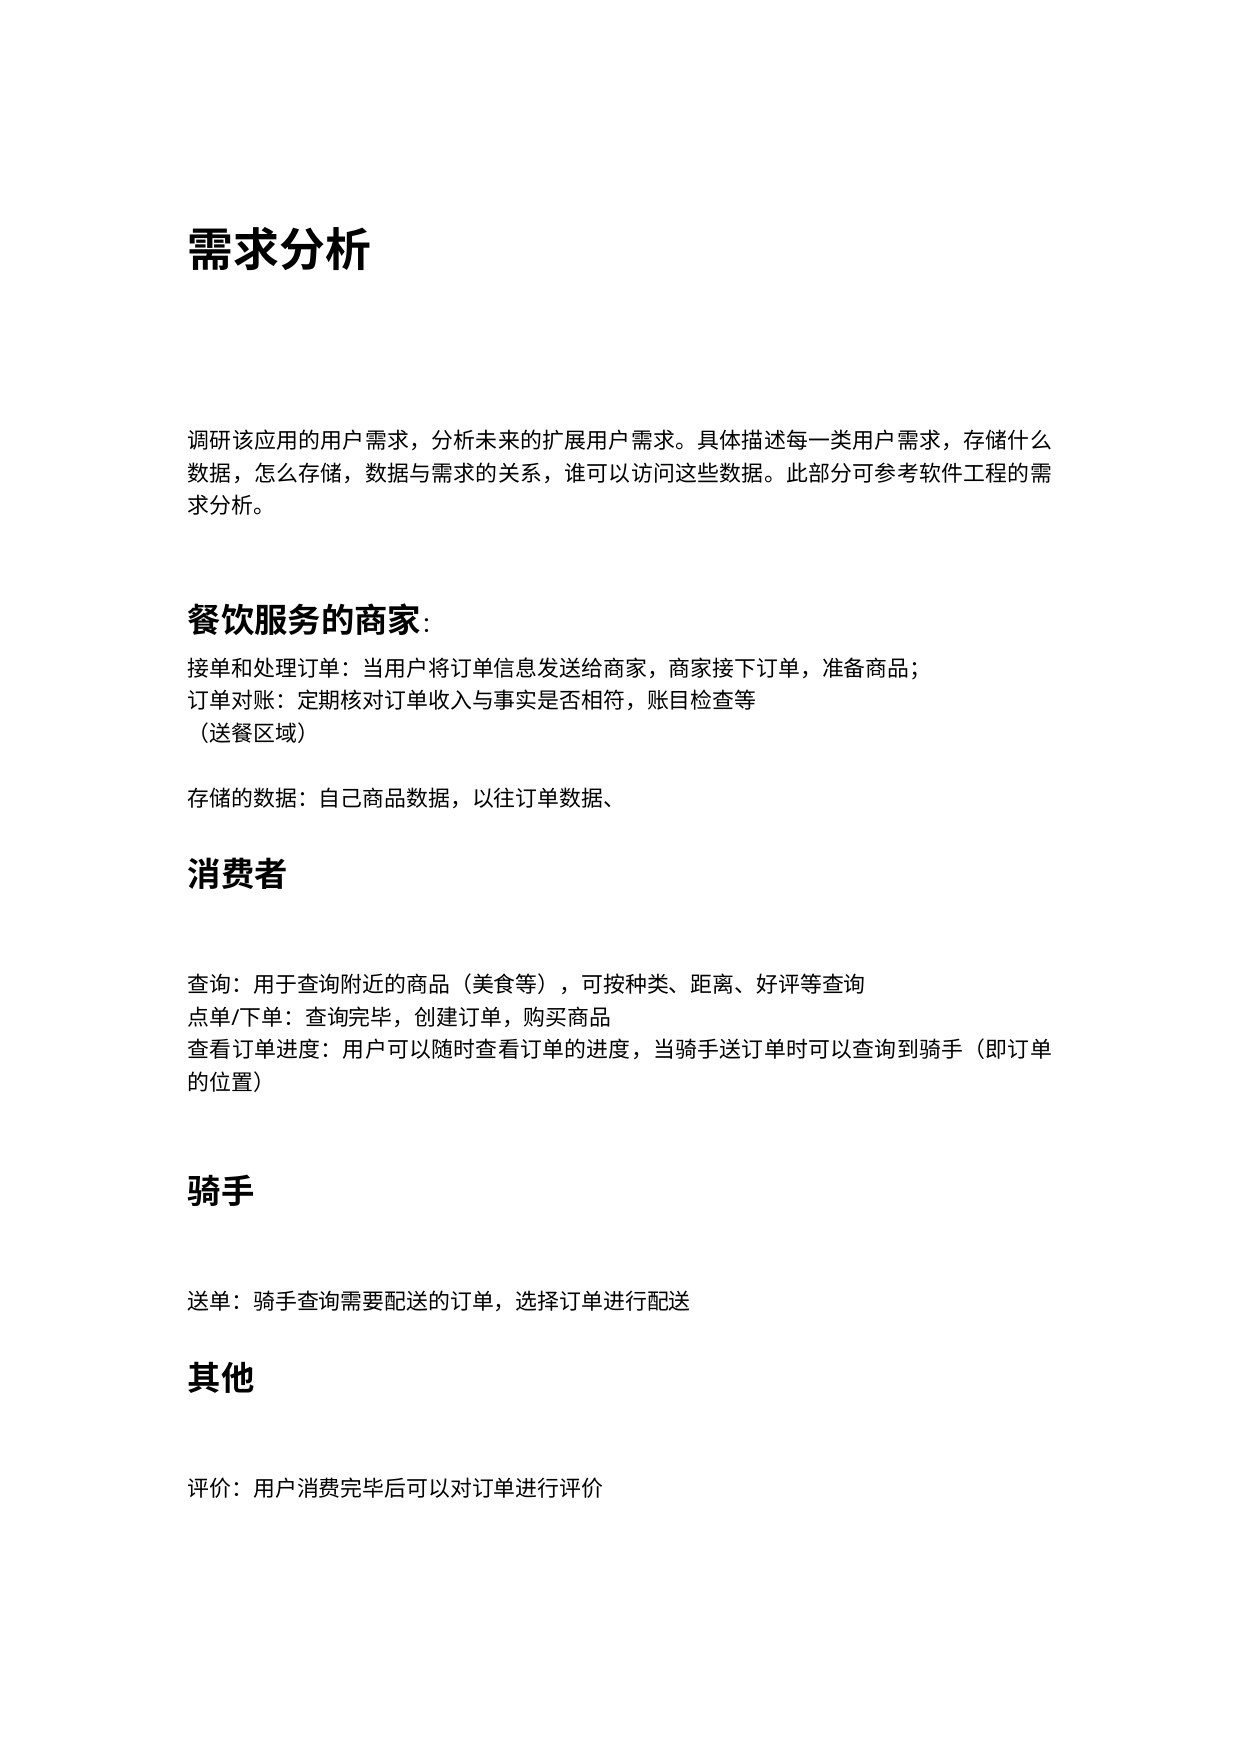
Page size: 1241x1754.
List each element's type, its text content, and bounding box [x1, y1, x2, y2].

text 点单/下单：查询完毕，创建订单，购买商品 [187, 999, 1053, 1032]
text 送单：骑手查询需要配送的订单，选择订单进行配送 [187, 1284, 1053, 1316]
text （送餐区域） [187, 715, 1053, 748]
text 餐饮服务的商家： [187, 585, 1053, 650]
subtitle 骑手 [187, 1157, 1053, 1222]
text 订单对账：定期核对订单收入与事实是否相符，账目检查等 [187, 683, 1053, 715]
text 调研该应用的用户需求，分析未来的扩展用户需求。具体描述每一类用户需求，存储什么数据，怎么存储，数据与需求的关系，谁可以访问这些数据。此部分可参考软件工程的需求分析。 [187, 423, 1053, 520]
text 评价：用户消费完毕后可以对订单进行评价 [187, 1471, 1053, 1503]
text 查询：用于查询附近的商品（美食等），可按种类、距离、好评等查询 [187, 967, 1053, 999]
text 接单和处理订单：当用户将订单信息发送给商家，商家接下订单，准备商品； [187, 650, 1053, 683]
text 存储的数据：自己商品数据，以往订单数据、 [187, 780, 1053, 813]
subtitle 其他 [187, 1343, 1053, 1408]
subtitle 需求分析 [187, 197, 1053, 295]
text 查看订单进度：用户可以随时查看订单的进度，当骑手送订单时可以查询到骑手（即订单的位置） [187, 1032, 1053, 1097]
subtitle 消费者 [187, 840, 1053, 905]
